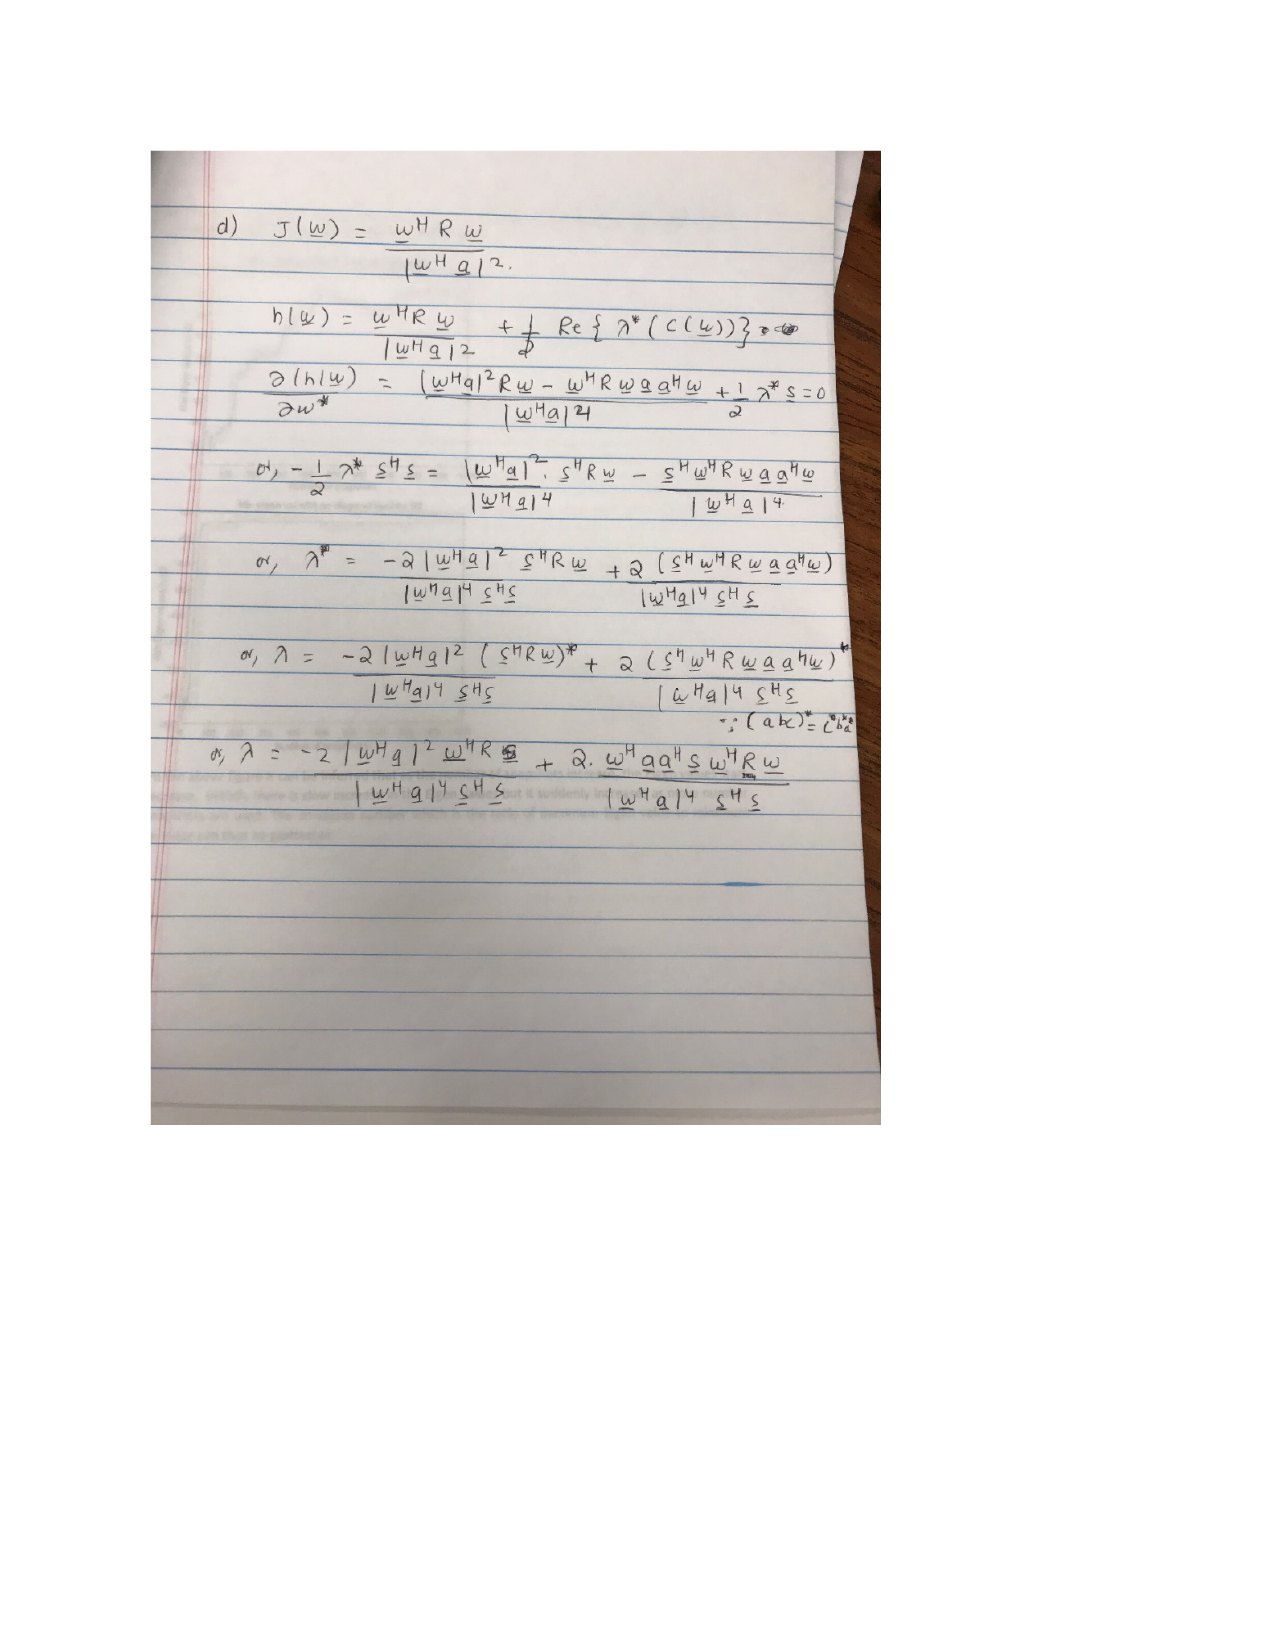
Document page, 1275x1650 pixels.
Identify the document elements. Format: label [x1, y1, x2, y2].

picture [151, 152, 881, 1125]
